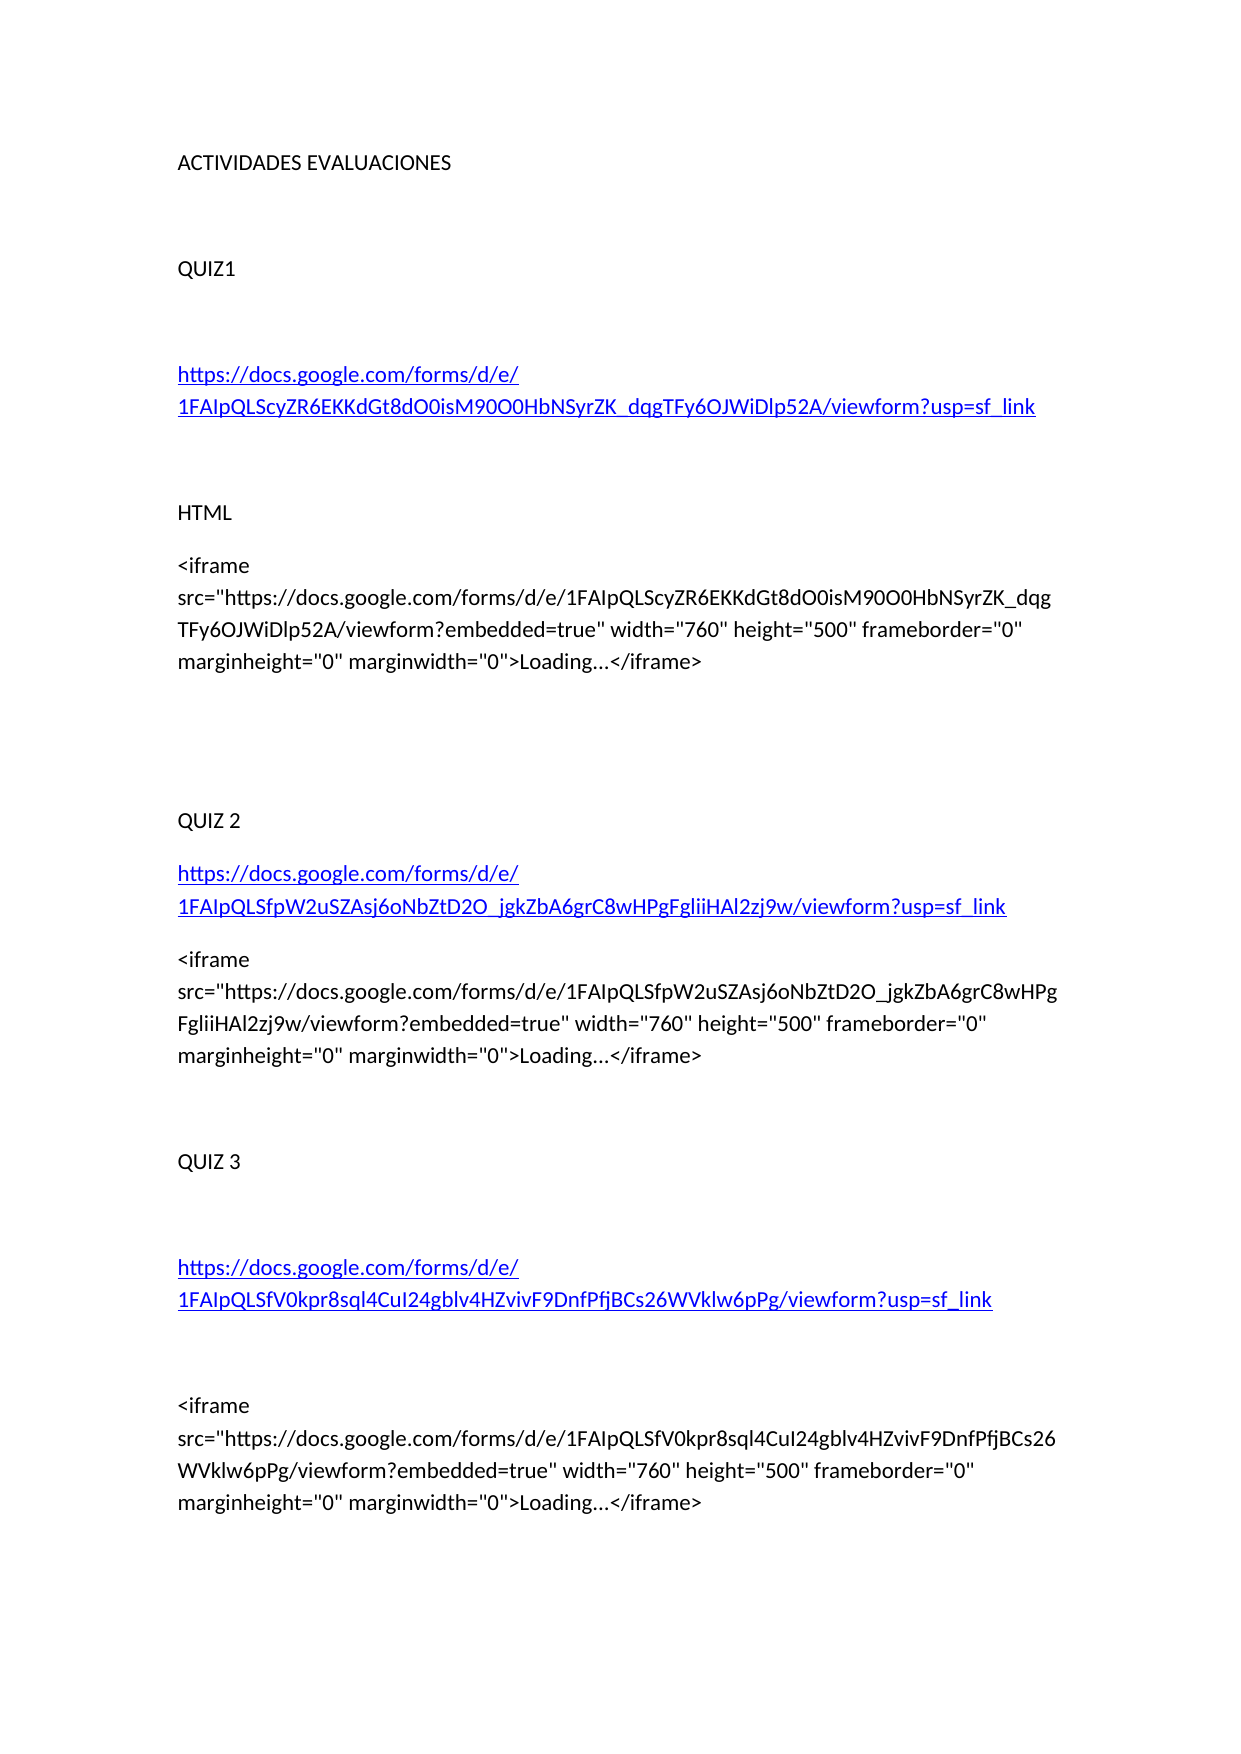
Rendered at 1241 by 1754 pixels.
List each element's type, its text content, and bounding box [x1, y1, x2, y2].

text QUIZ 2 [177, 807, 1063, 834]
text https://docs.google.com/forms/d/e/1FAIpQLSfpW2uSZAsj6oNbZtD2O_jgkZbA6grC8wHPgFgliiHAl2zj9w/viewform?usp=sf_link [177, 859, 1063, 920]
text https://docs.google.com/forms/d/e/1FAIpQLScyZR6EKKdGt8dO0isM90O0HbNSyrZK_dqgTFy6OJWiDlp52A/viewform?usp=sf_link [177, 360, 1063, 420]
text <iframe src="https://docs.google.com/forms/d/e/1FAIpQLSfV0kpr8sql4CuI24gblv4HZvivF9DnfPfjBCs26WVklw6pPg/viewform?embedded=true" width="760" height="500" frameborder="0" marginheight="0" marginwidth="0">Loading...</iframe> [177, 1392, 1063, 1516]
text QUIZ 3 [177, 1147, 1063, 1175]
text https://docs.google.com/forms/d/e/1FAIpQLSfV0kpr8sql4CuI24gblv4HZvivF9DnfPfjBCs26WVklw6pPg/viewform?usp=sf_link [177, 1253, 1063, 1314]
text HTML [177, 498, 1063, 526]
text QUIZ1 [177, 254, 1063, 282]
text <iframe src="https://docs.google.com/forms/d/e/1FAIpQLScyZR6EKKdGt8dO0isM90O0HbNSyrZK_dqgTFy6OJWiDlp52A/viewform?embedded=true" width="760" height="500" frameborder="0" marginheight="0" marginwidth="0">Loading...</iframe> [177, 551, 1063, 676]
text ACTIVIDADES EVALUACIONES [177, 148, 1063, 176]
text <iframe src="https://docs.google.com/forms/d/e/1FAIpQLSfpW2uSZAsj6oNbZtD2O_jgkZbA6grC8wHPgFgliiHAl2zj9w/viewform?embedded=true" width="760" height="500" frameborder="0" marginheight="0" marginwidth="0">Loading...</iframe> [177, 945, 1063, 1069]
